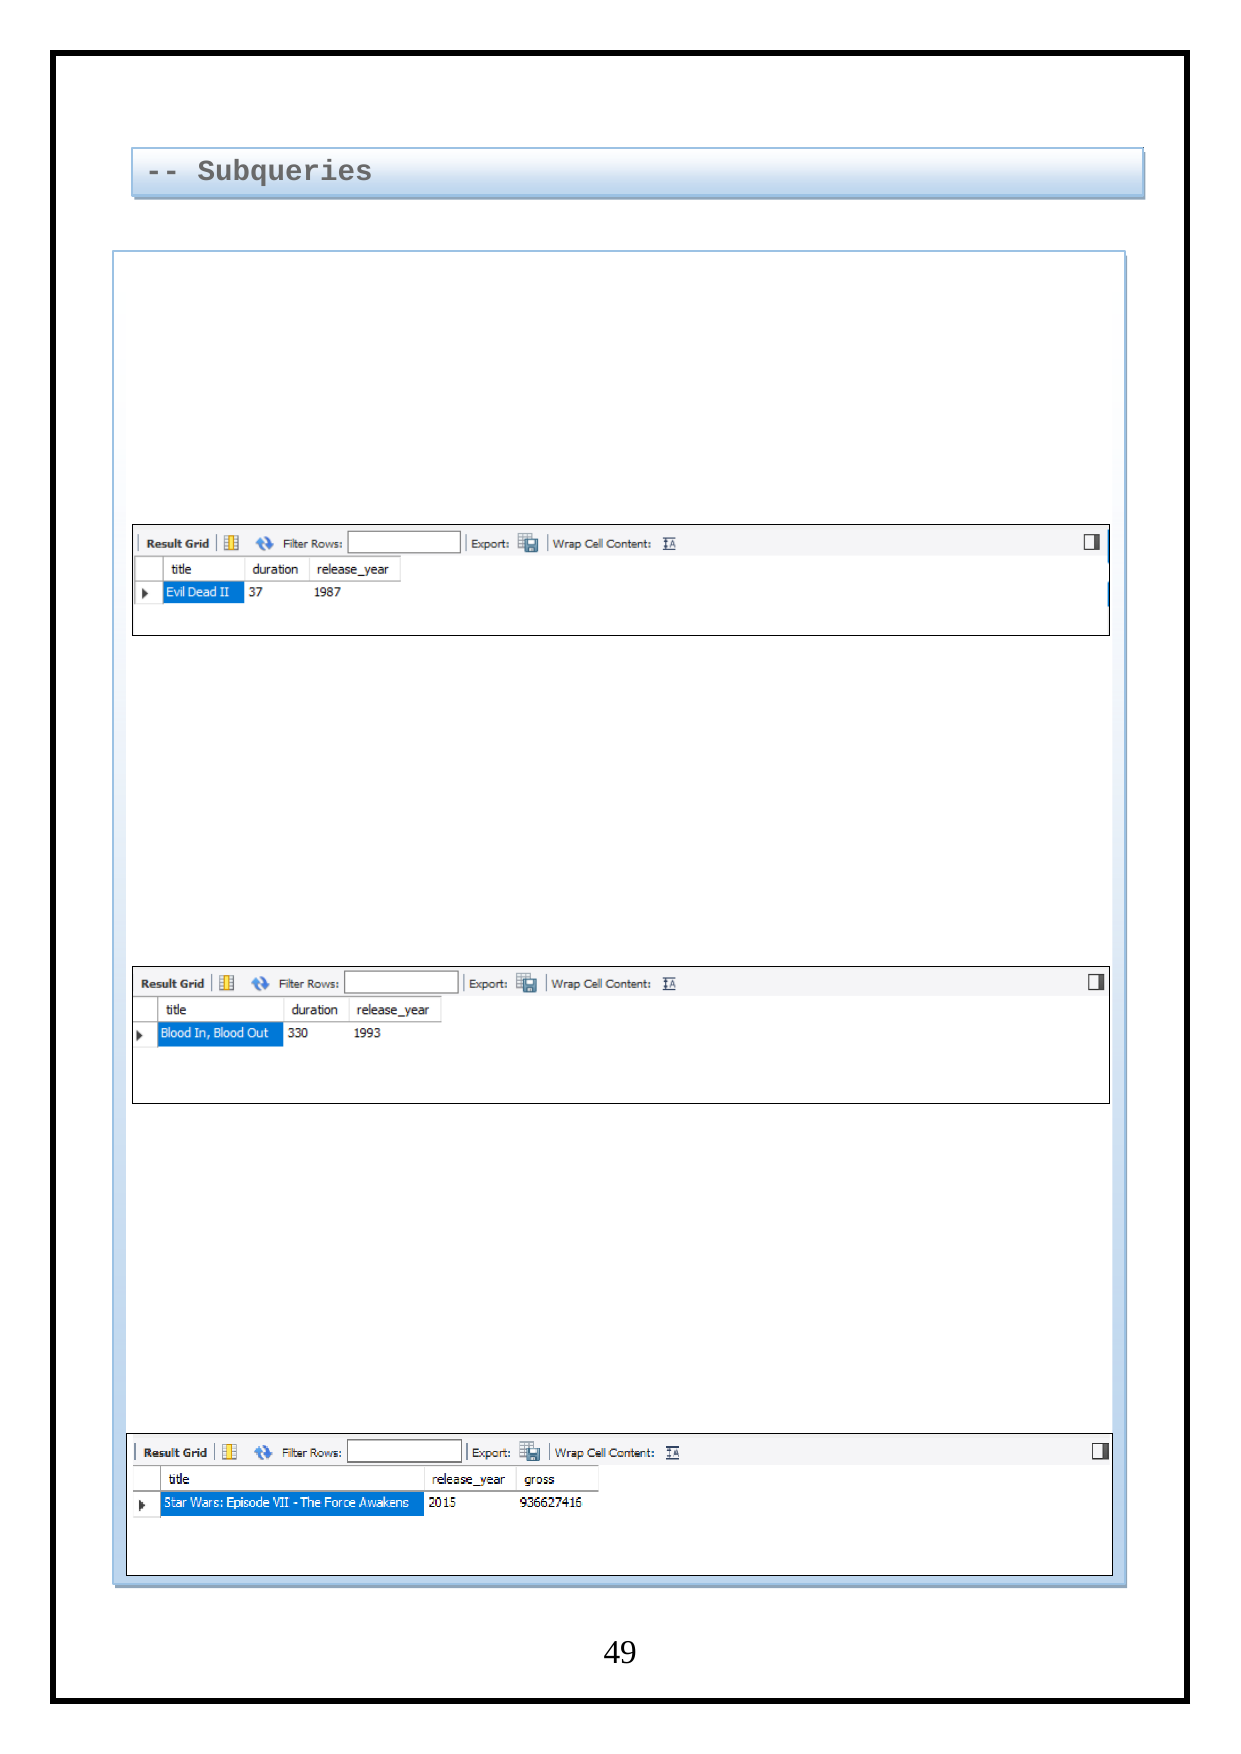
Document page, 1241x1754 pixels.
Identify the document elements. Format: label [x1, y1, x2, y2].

picture [133, 149, 1142, 194]
picture [114, 252, 1124, 1583]
